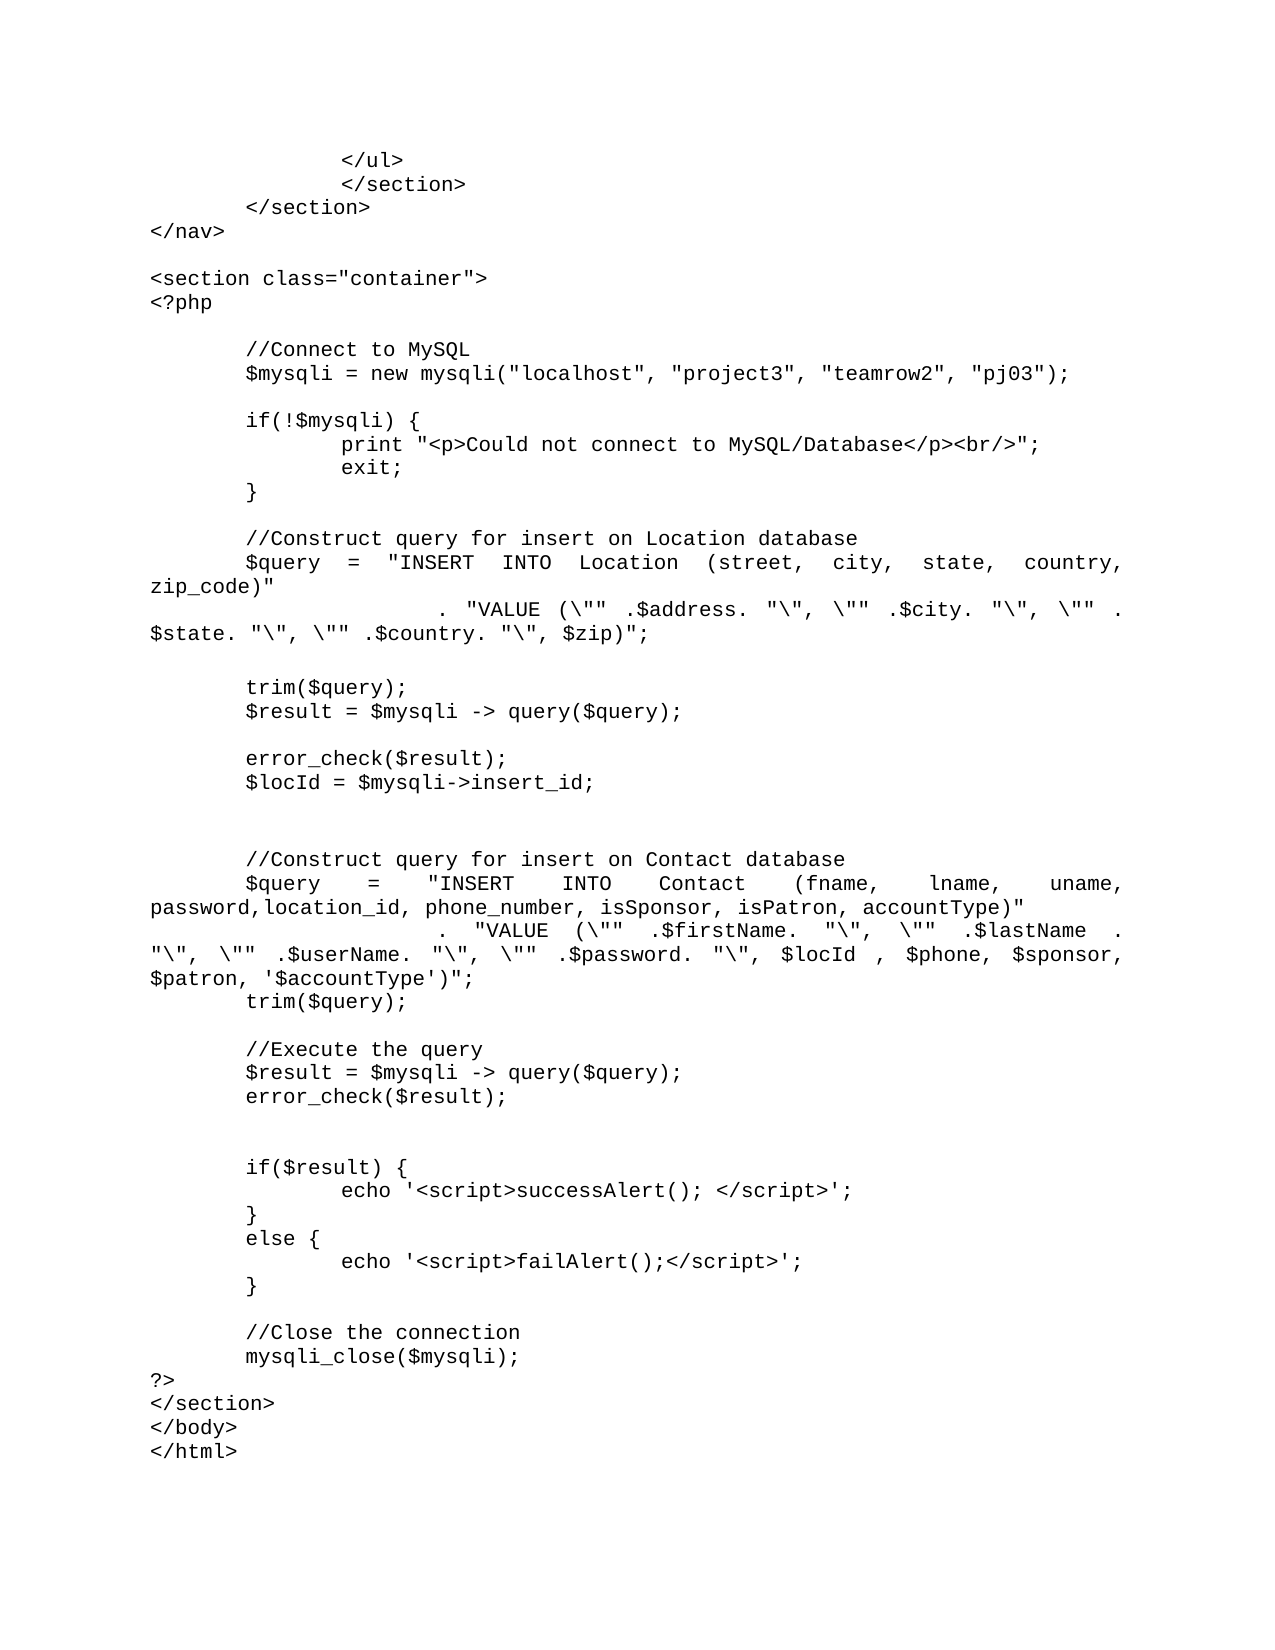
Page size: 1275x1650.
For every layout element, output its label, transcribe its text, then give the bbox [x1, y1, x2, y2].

text <?php [150, 292, 1125, 316]
text </nav> [150, 221, 1125, 244]
text <section class="container"> [150, 268, 1125, 292]
text </section> [150, 174, 1125, 197]
text } [150, 481, 1125, 505]
text </section> [150, 1393, 1125, 1417]
text //Connect to MySQL [150, 339, 1125, 363]
text mysqli_close($mysqli); [150, 1346, 1125, 1370]
text exit; [150, 457, 1125, 481]
text trim($query); [150, 991, 1125, 1015]
text </html> [150, 1441, 1125, 1464]
text error_check($result); [150, 748, 1125, 772]
text . "VALUE (\"" .$firstName. "\", \"" .$lastName . "\", \"" .$userName. "\", \"" .$password. "\", $locId , $phone, $sponsor, $patron, '$accountType')"; [150, 920, 1125, 991]
text if($result) { [150, 1157, 1125, 1181]
text . "VALUE (\"" .$address. "\", \"" .$city. "\", \"" .$state. "\", \"" .$country. "\", $zip)"; [150, 599, 1125, 647]
text </ul> [150, 150, 1125, 174]
text else { [150, 1228, 1125, 1251]
text $result = $mysqli -> query($query); [150, 701, 1125, 724]
text trim($query); [150, 677, 1125, 701]
text //Close the connection [150, 1322, 1125, 1346]
text //Construct query for insert on Contact database [150, 849, 1125, 873]
text $query = "INSERT INTO Contact (fname, lname, uname, password,location_id, phone_number, isSponsor, isPatron, accountType)" [150, 873, 1125, 920]
text $locId = $mysqli->insert_id; [150, 772, 1125, 795]
text } [150, 1204, 1125, 1228]
text echo '<script>failAlert();</script>'; [150, 1251, 1125, 1275]
text $result = $mysqli -> query($query); [150, 1062, 1125, 1086]
text ?> [150, 1370, 1125, 1393]
text </section> [150, 197, 1125, 221]
text error_check($result); [150, 1086, 1125, 1109]
text </body> [150, 1417, 1125, 1441]
text $mysqli = new mysqli("localhost", "project3", "teamrow2", "pj03"); [150, 363, 1125, 386]
text echo '<script>successAlert(); </script>'; [150, 1181, 1125, 1204]
text //Construct query for insert on Location database [150, 528, 1125, 552]
text } [150, 1275, 1125, 1299]
text print "<p>Could not connect to MySQL/Database</p><br/>"; [150, 434, 1125, 457]
text $query = "INSERT INTO Location (street, city, state, country, zip_code)" [150, 552, 1125, 599]
text if(!$mysqli) { [150, 410, 1125, 434]
text //Execute the query [150, 1039, 1125, 1062]
